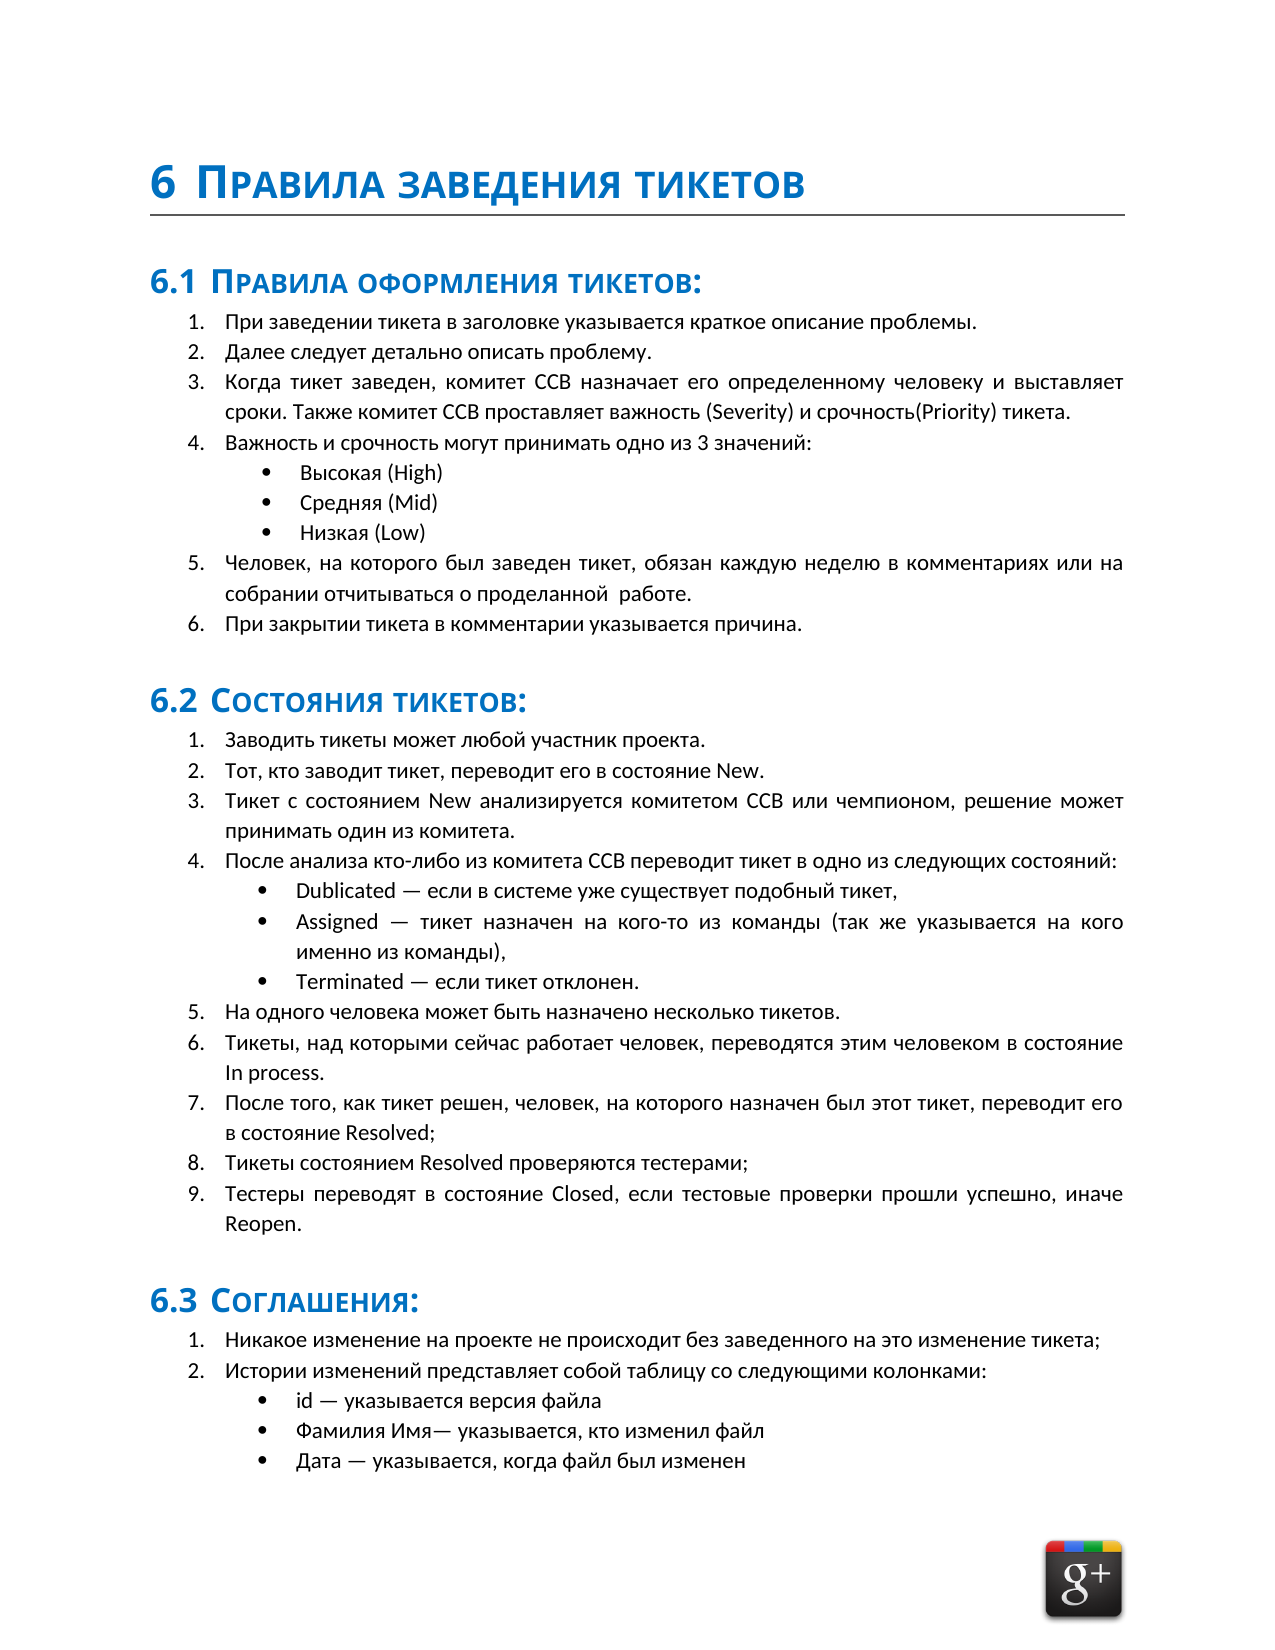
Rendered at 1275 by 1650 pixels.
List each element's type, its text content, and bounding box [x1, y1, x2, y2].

list id — указывается версия файла [258, 1386, 1125, 1414]
list Высокая (High) [262, 458, 1125, 486]
picture [1036, 1531, 1132, 1627]
list Низкая (Low) [262, 518, 1125, 546]
list Фамилия Имя— указывается, кто изменил файл [258, 1416, 1125, 1444]
subtitle Правила оформления тикетов: [150, 258, 1125, 303]
list На одного человека может быть назначено несколько тикетов. [187, 997, 1125, 1026]
list Terminated — если тикет отклонен. [258, 967, 1125, 995]
list Тикеты состоянием Resolved проверяются тестерами; [187, 1148, 1125, 1177]
list Важность и срочность могут принимать одно из 3 значений: [187, 428, 1125, 456]
list При закрытии тикета в комментарии указывается причина. [187, 609, 1125, 637]
subtitle Соглашения: [150, 1277, 1125, 1322]
list После того, как тикет решен, человек, на которого назначен был этот тикет, переводит его в состояние Resolved; [187, 1088, 1125, 1146]
list Когда тикет заведен, комитет ССВ назначает его определенному человеку и выставляет сроки. Также комитет ССВ проставляет важность (Severity) и срочность(Priority) тикета. [187, 367, 1125, 426]
list При заведении тикета в заголовке указывается краткое описание проблемы. [187, 307, 1125, 335]
list Человек, на которого был заведен тикет, обязан каждую неделю в комментариях или на собрании отчитываться о проделанной работе. [187, 548, 1125, 607]
list Тестеры переводят в состояние Closed, если тестовые проверки прошли успешно, иначе Reopen. [187, 1179, 1125, 1237]
list Тикеты, над которыми сейчас работает человек, переводятся этим человеком в состояние In process. [187, 1028, 1125, 1086]
list Заводить тикеты может любой участник проекта. [187, 726, 1125, 754]
list Assigned — тикет назначен на кого-то из команды (так же указывается на кого именно из команды), [258, 907, 1125, 965]
subtitle Правила заведения тикетов [150, 150, 1125, 214]
list Средняя (Mid) [262, 488, 1125, 516]
list После анализа кто-либо из комитета CCB переводит тикет в одно из следующих состояний: [187, 846, 1125, 874]
list Тикет с состоянием New анализируется комитетом CCB или чемпионом, решение может принимать один из комитета. [187, 786, 1125, 844]
list Dublicated — если в системе уже существует подобный тикет, [258, 877, 1125, 905]
subtitle Состояния тикетов: [150, 677, 1125, 722]
list Дата — указывается, когда файл был изменен [258, 1446, 1125, 1474]
list Далее следует детально описать проблему. [187, 337, 1125, 365]
list Никакое изменение на проекте не происходит без заведенного на это изменение тикета; [187, 1326, 1125, 1354]
list Тот, кто заводит тикет, переводит его в состояние New. [187, 756, 1125, 784]
list Истории изменений представляет собой таблицу со следующими колонками: [187, 1356, 1125, 1384]
